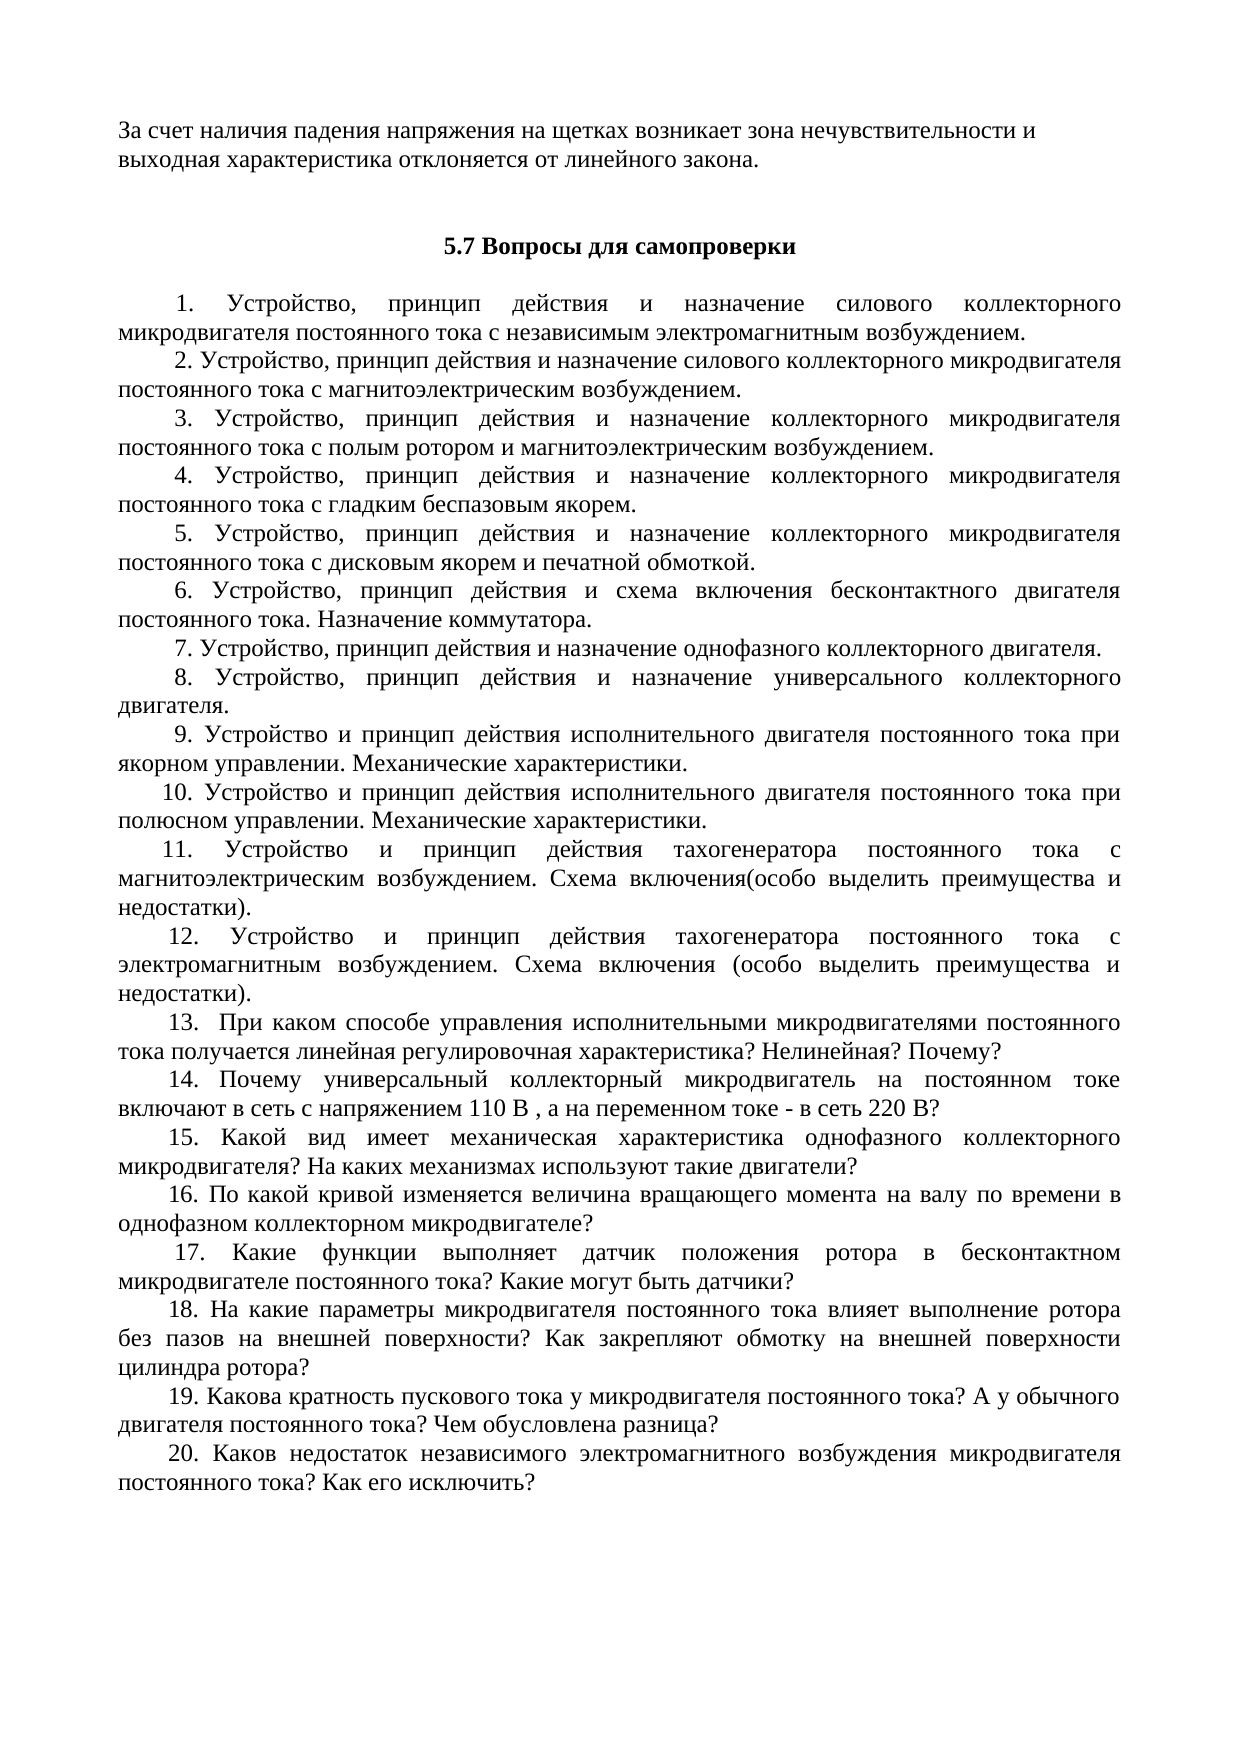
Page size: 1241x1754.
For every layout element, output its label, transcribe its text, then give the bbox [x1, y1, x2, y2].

list Какие функции выполняет датчик положения ротора в бесконтактном микродвигателе постоянного тока? Какие могут быть датчики? [118, 1237, 1122, 1294]
list Каков недостаток независимого электромагнитного возбуждения микродвигателя постоянного тока? Как его исключить? [118, 1438, 1122, 1496]
list При каком способе управления исполнительными микродвигателями постоянного тока получается линейная регулировочная характеристика? Нелинейная? Почему? [118, 1007, 1121, 1064]
list Устройство, принцип действия и назначение коллекторного микродвигателя постоянного тока с полым ротором и магнитоэлектрическим возбуждением. [118, 403, 1121, 461]
list Почему универсальный коллекторный микродвигатель на постоянном токе включают в сеть с напряжением 110 В , а на переменном токе - в сеть 220 В? [118, 1064, 1121, 1122]
list Устройство и принцип действия исполнительного двигателя постоянного тока при полюсном управлении. Механические характеристики. [118, 777, 1122, 834]
list Устройство и принцип действия исполнительного двигателя постоянного тока при якорном управлении. Механические характеристики. [118, 719, 1121, 777]
list Устройство, принцип действия и назначение однофазного коллекторного двигателя. [174, 633, 1217, 662]
list Какой вид имеет механическая характеристика однофазного коллекторного микродвигателя? На каких механизмах используют такие двигатели? [118, 1122, 1121, 1179]
list Устройство, принцип действия и назначение коллекторного микродвигателя постоянного тока с дисковым якорем и печатной обмоткой. [118, 518, 1121, 576]
list Устройство, принцип действия и назначение силового коллекторного микродвигателя постоянного тока с независимым электромагнитным возбуждением. [118, 288, 1122, 346]
list Устройство и принцип действия тахогенератора постоянного тока с электромагнитным возбуждением. Схема включения (особо выделить преимущества и недостатки). [118, 921, 1121, 1007]
list Устройство, принцип действия и назначение силового коллекторного микродвигателя постоянного тока с магнитоэлектрическим возбуждением. [118, 346, 1122, 403]
list По какой кривой изменяется величина вращающего момента на валу по времени в однофазном коллекторном микродвигателе? [118, 1179, 1122, 1237]
list Какова кратность пускового тока у микродвигателя постоянного тока? А у обычного двигателя постоянного тока? Чем обусловлена разница? [118, 1381, 1121, 1438]
list Устройство, принцип действия и назначение коллекторного микродвигателя постоянного тока с гладким беспазовым якорем. [118, 461, 1121, 518]
text За счет наличия падения напряжения на щетках возникает зона нечувствительности и выходная характеристика отклоняется от линейного закона. [118, 115, 1109, 173]
list Устройство и принцип действия тахогенератора постоянного тока с магнитоэлектрическим возбуждением. Схема включения(особо выделить преимущества и недостатки). [118, 834, 1122, 921]
list На какие параметры микродвигателя постоянного тока влияет выполнение ротора без пазов на внешней поверхности? Как закрепляют обмотку на внешней поверхности цилиндра ротора? [118, 1294, 1122, 1381]
list Устройство, принцип действия и схема включения бесконтактного двигателя постоянного тока. Назначение коммутатора. [118, 576, 1121, 633]
subtitle Вопросы для самопроверки [444, 231, 1217, 259]
list Устройство, принцип действия и назначение универсального коллекторного двигателя. [118, 662, 1122, 719]
